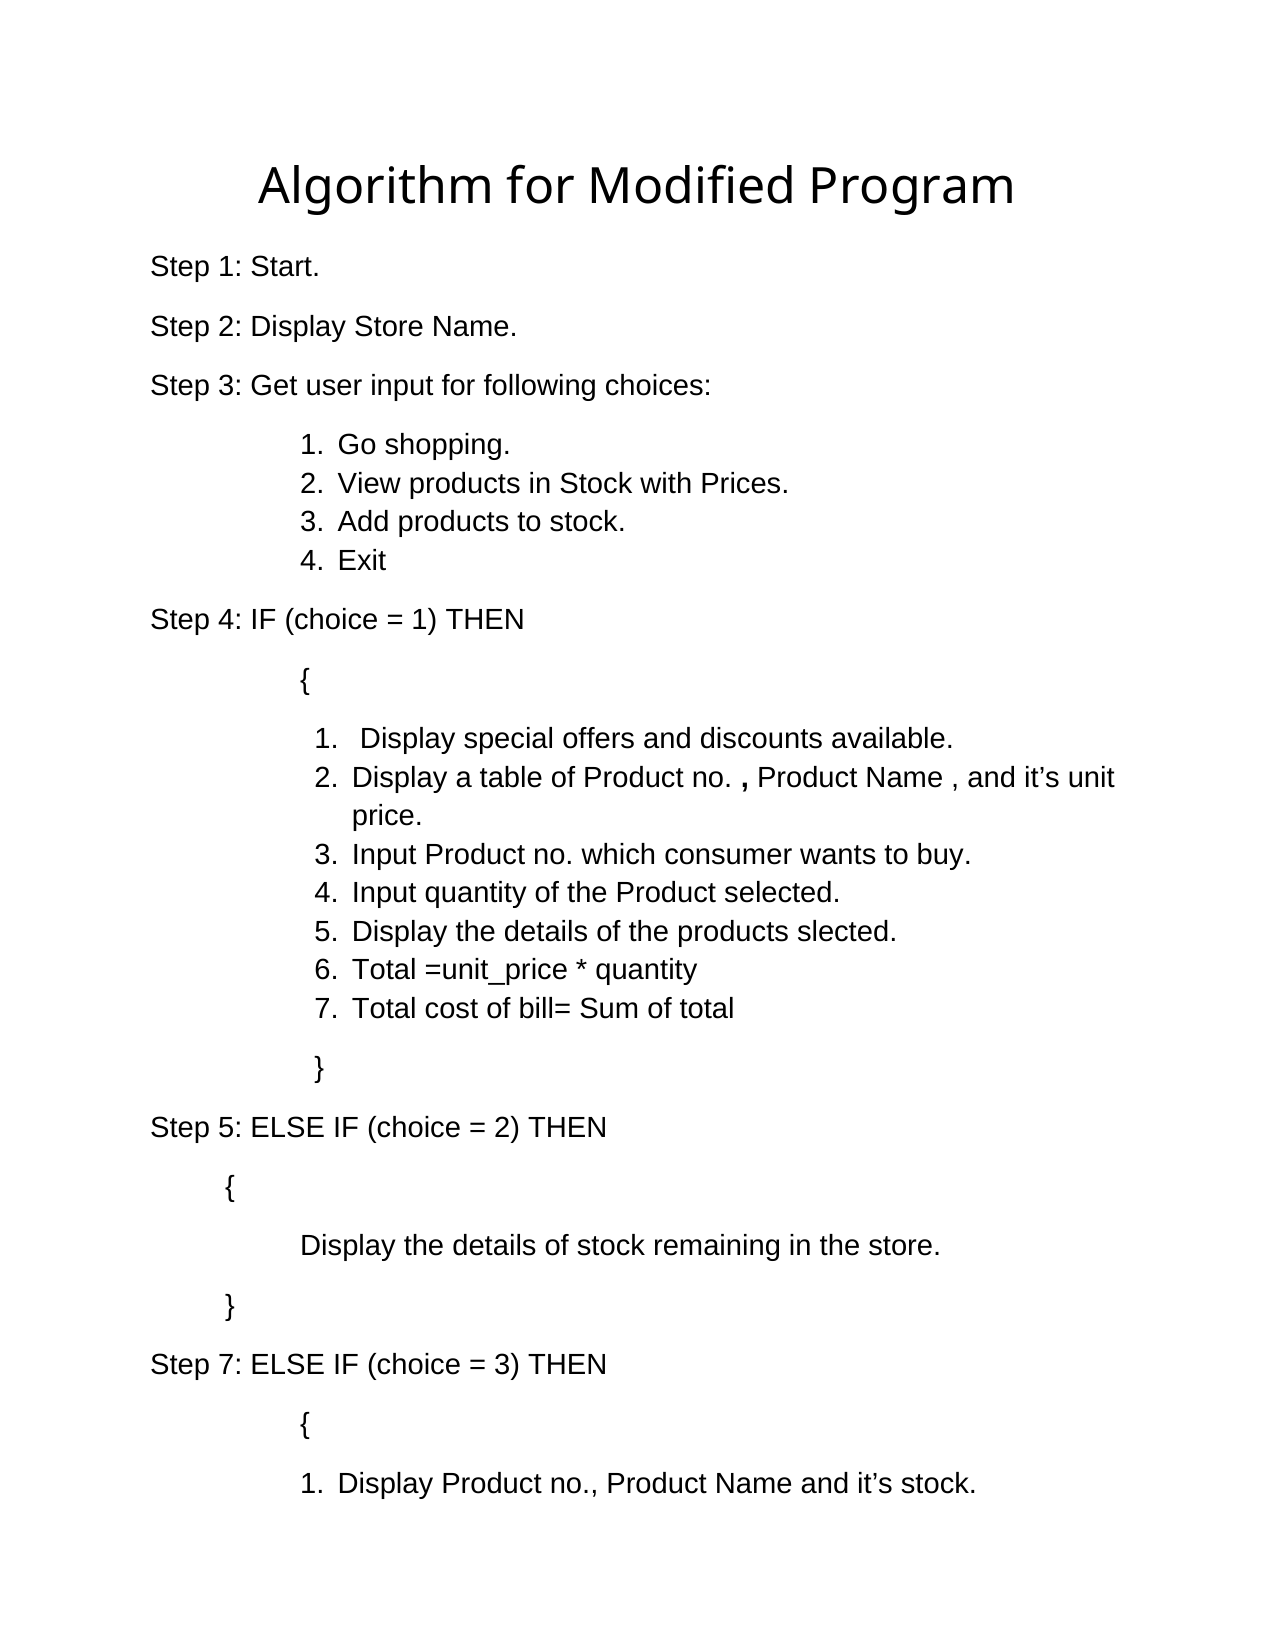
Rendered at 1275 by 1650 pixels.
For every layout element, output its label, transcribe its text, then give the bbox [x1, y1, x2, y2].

text Step 4: IF (choice = 1) THEN [150, 602, 1125, 636]
list Display special offers and discounts available. [314, 721, 1125, 754]
list Total =unit_price * quantity [314, 952, 1125, 986]
text } [150, 1288, 1125, 1321]
list Display the details of the products slected. [314, 914, 1125, 947]
list Total cost of bill= Sum of total [314, 991, 1125, 1024]
text Step 3: Get user input for following choices: [150, 368, 1125, 401]
text Step 7: ELSE IF (choice = 3) THEN [150, 1347, 1125, 1381]
text Algorithm for Modified Program [150, 150, 1125, 218]
list Input Product no. which consumer wants to buy. [314, 837, 1125, 870]
text { [225, 1406, 1125, 1440]
list Exit [300, 543, 1125, 576]
list Input quantity of the Product selected. [314, 875, 1125, 909]
text { [150, 1169, 1125, 1202]
text Step 1: Start. [150, 249, 1125, 283]
text Step 5: ELSE IF (choice = 2) THEN [150, 1109, 1125, 1143]
text Display the details of stock remaining in the store. [150, 1228, 1125, 1262]
list View products in Stock with Prices. [300, 466, 1125, 499]
text { [150, 662, 1125, 695]
list Display a table of Product no. , Product Name , and it’s unit price. [314, 759, 1125, 832]
list Go shopping. [300, 427, 1125, 461]
text } [314, 1050, 1125, 1084]
list Display Product no., Product Name and it’s stock. [300, 1466, 1125, 1499]
list Add products to stock. [300, 504, 1125, 538]
text Step 2: Display Store Name. [150, 308, 1125, 342]
